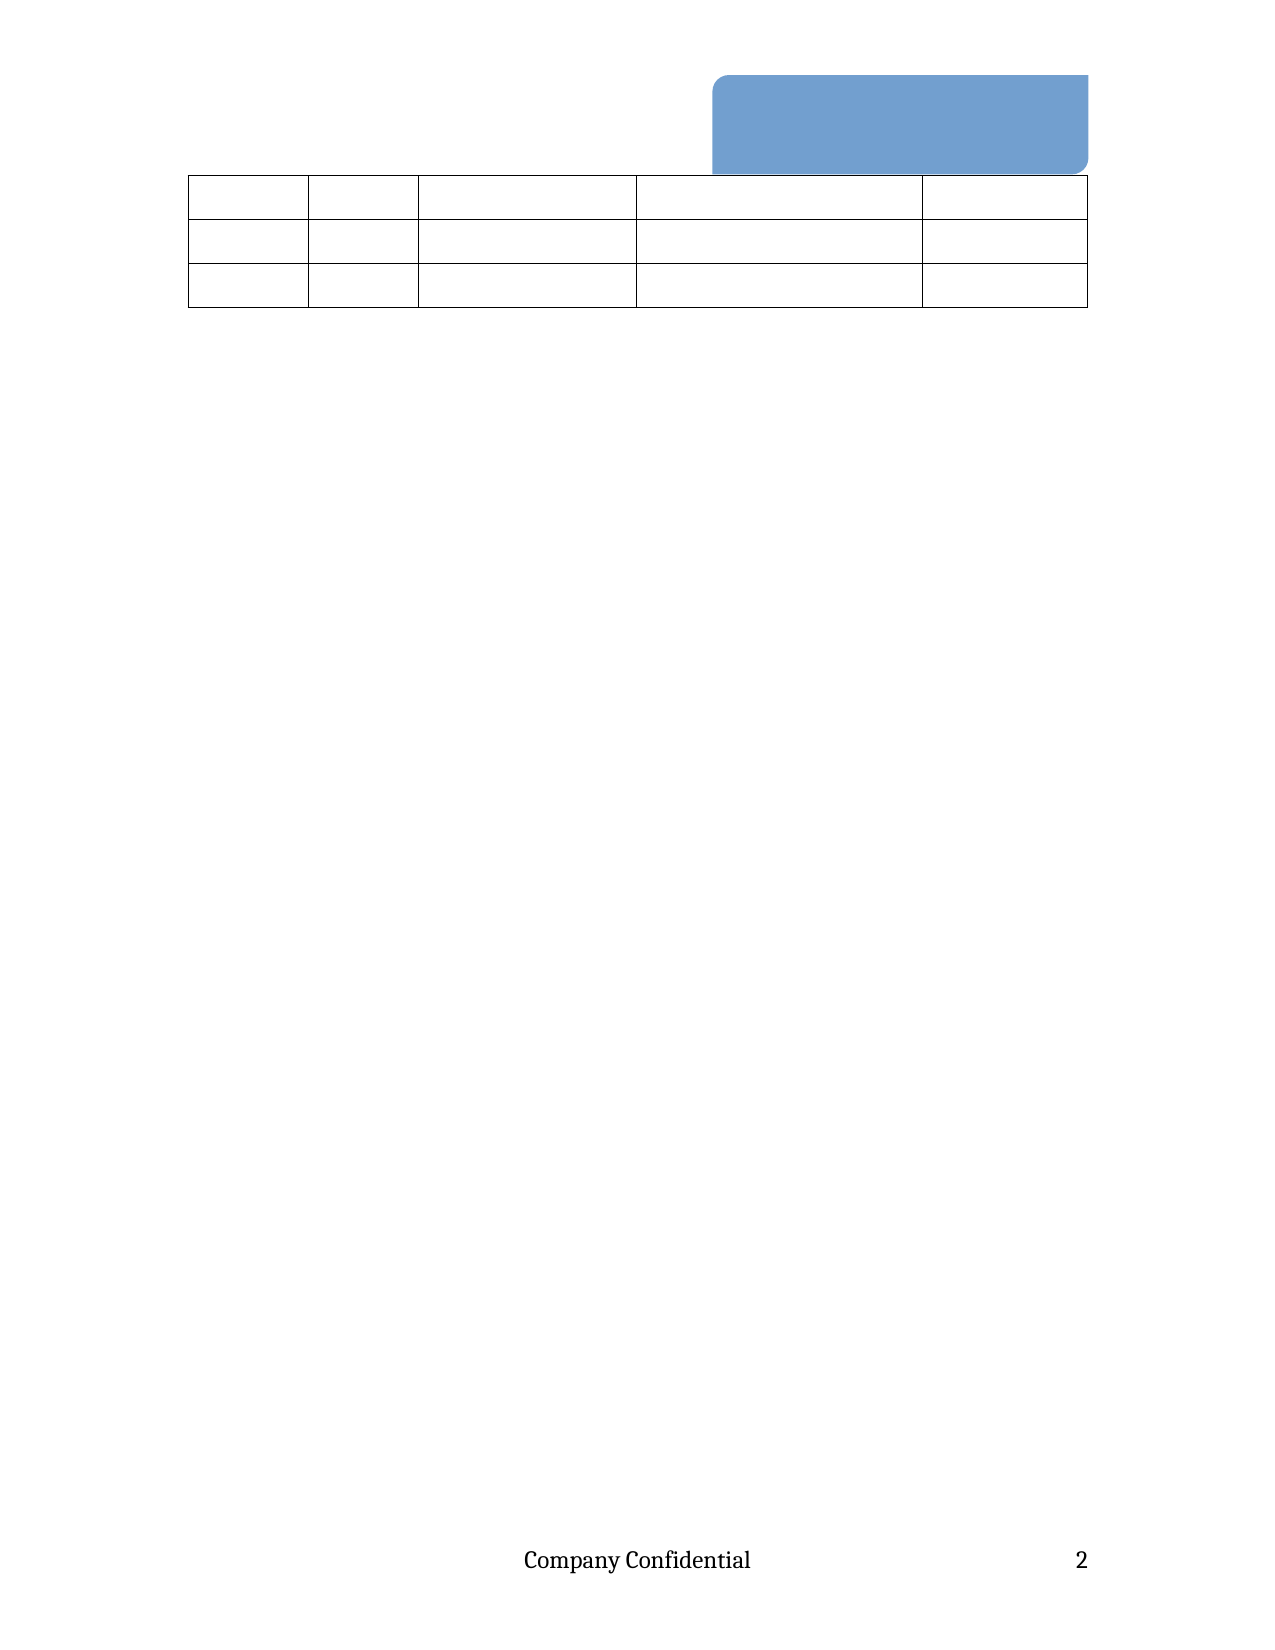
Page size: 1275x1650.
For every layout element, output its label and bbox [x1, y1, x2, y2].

table_cell [419, 220, 636, 263]
table_cell [309, 220, 418, 263]
table_cell [419, 176, 636, 219]
table_cell [637, 264, 922, 307]
table_cell [923, 176, 1087, 219]
table_cell [189, 220, 308, 263]
table_cell [923, 264, 1087, 307]
table_cell [637, 220, 922, 263]
table_cell [189, 176, 308, 219]
table_cell [309, 176, 418, 219]
table_cell [309, 264, 418, 307]
table_cell [419, 264, 636, 307]
table_cell [189, 264, 308, 307]
table_cell [637, 176, 922, 219]
table_cell [923, 220, 1087, 263]
